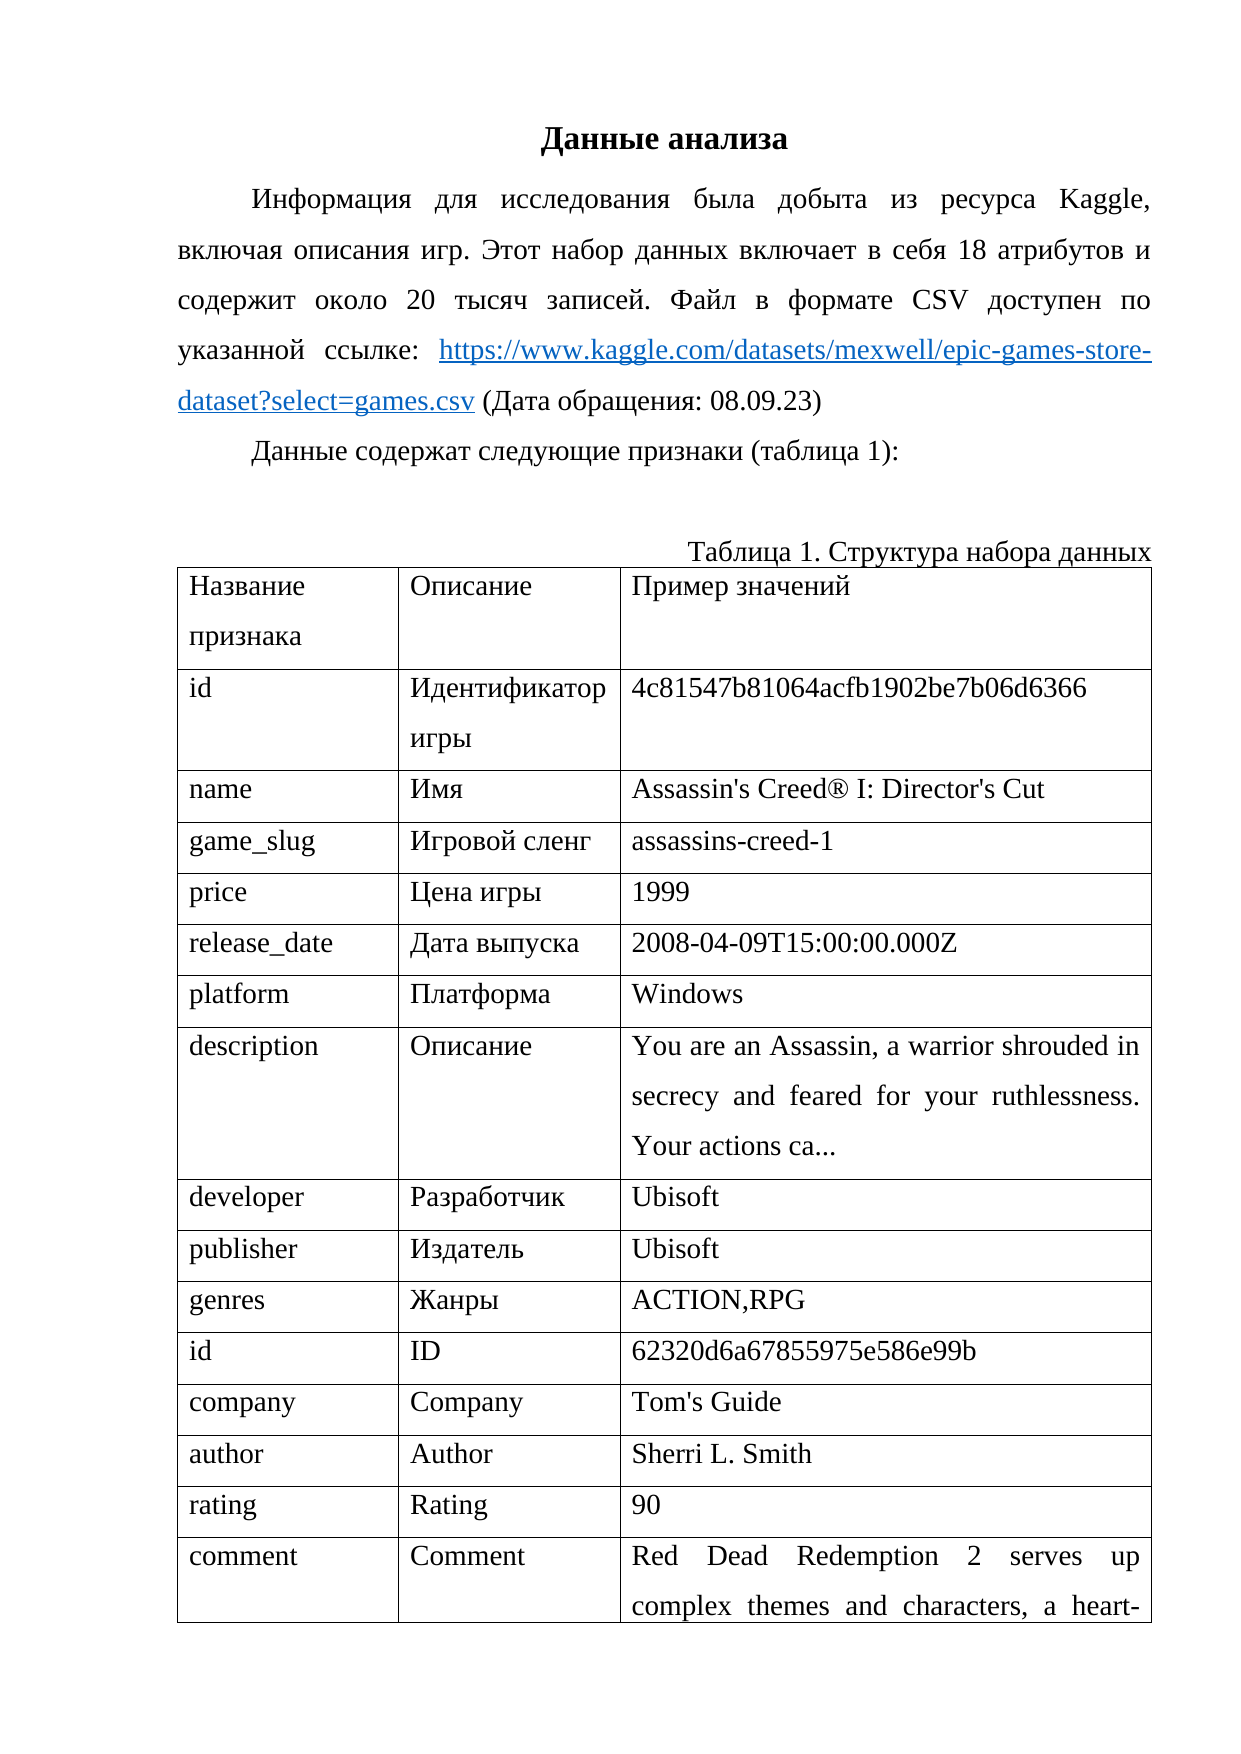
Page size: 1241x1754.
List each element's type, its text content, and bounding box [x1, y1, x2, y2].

table_cell Разработчик [399, 1180, 620, 1230]
table_cell ID [399, 1333, 620, 1383]
text Данные содержат следующие признаки (таблица 1): [177, 433, 1152, 467]
table_cell assassins-creed-1 [621, 823, 1151, 873]
table_cell developer [178, 1180, 398, 1230]
table_cell release_date [178, 925, 398, 975]
table_cell genres [178, 1282, 398, 1332]
table_cell company [178, 1385, 398, 1435]
table_cell Имя [399, 771, 620, 822]
table_cell Дата выпуска [399, 925, 620, 975]
table_cell Company [399, 1385, 620, 1435]
table_cell Платформа [399, 976, 620, 1027]
table_cell ACTION,RPG [621, 1282, 1151, 1332]
table_cell comment [178, 1538, 398, 1622]
table_cell 2008-04-09T15:00:00.000Z [621, 925, 1151, 975]
table_cell Идентификатор игры [399, 670, 620, 770]
table_cell Цена игры [399, 874, 620, 924]
table_cell author [178, 1436, 398, 1486]
table_header Пример значений [621, 568, 1151, 669]
table_cell game_slug [178, 823, 398, 873]
table_cell Windows [621, 976, 1151, 1027]
table_cell id [178, 670, 398, 770]
table_cell You are an Assassin, a warrior shrouded in secrecy and feared for your ruthlessness. Your actions ca... [621, 1028, 1151, 1178]
table_cell description [178, 1028, 398, 1178]
text Информация для исследования была добыта из ресурса Kaggle, включая описания игр. Этот набор данных включает в себя 18 атрибутов и содержит около 20 тысяч записей. Файл в формате CSV доступен по указанной ссылке: https://www.kaggle.com/datasets/mexwell/epic-games-store-dataset?select=games.csv (Дата обращения: 08.09.23) [177, 181, 1152, 416]
table_cell Assassin's Creed® I: Director's Cut [621, 771, 1151, 822]
table_cell Rating [399, 1487, 620, 1537]
table_cell Comment [399, 1538, 620, 1622]
table_cell id [178, 1333, 398, 1383]
table_cell Игровой сленг [399, 823, 620, 873]
table_header Описание [399, 568, 620, 669]
table_cell Жанры [399, 1282, 620, 1332]
table_cell Tom's Guide [621, 1385, 1151, 1435]
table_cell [621, 1538, 1151, 1622]
table_cell Sherri L. Smith [621, 1436, 1151, 1486]
table_cell Author [399, 1436, 620, 1486]
table_cell name [178, 771, 398, 822]
table_cell Описание [399, 1028, 620, 1178]
table_cell Ubisoft [621, 1231, 1151, 1281]
table_cell rating [178, 1487, 398, 1537]
table_cell 1999 [621, 874, 1151, 924]
subtitle Данные анализа [177, 118, 1152, 156]
table_cell publisher [178, 1231, 398, 1281]
table_cell 4c81547b81064acfb1902be7b06d6366 [621, 670, 1151, 770]
table_cell price [178, 874, 398, 924]
table_cell 90 [621, 1487, 1151, 1537]
table_cell Ubisoft [621, 1180, 1151, 1230]
table_cell Издатель [399, 1231, 620, 1281]
table_header Название признака [178, 568, 398, 669]
table_cell platform [178, 976, 398, 1027]
table_cell 62320d6a67855975e586e99b [621, 1333, 1151, 1383]
